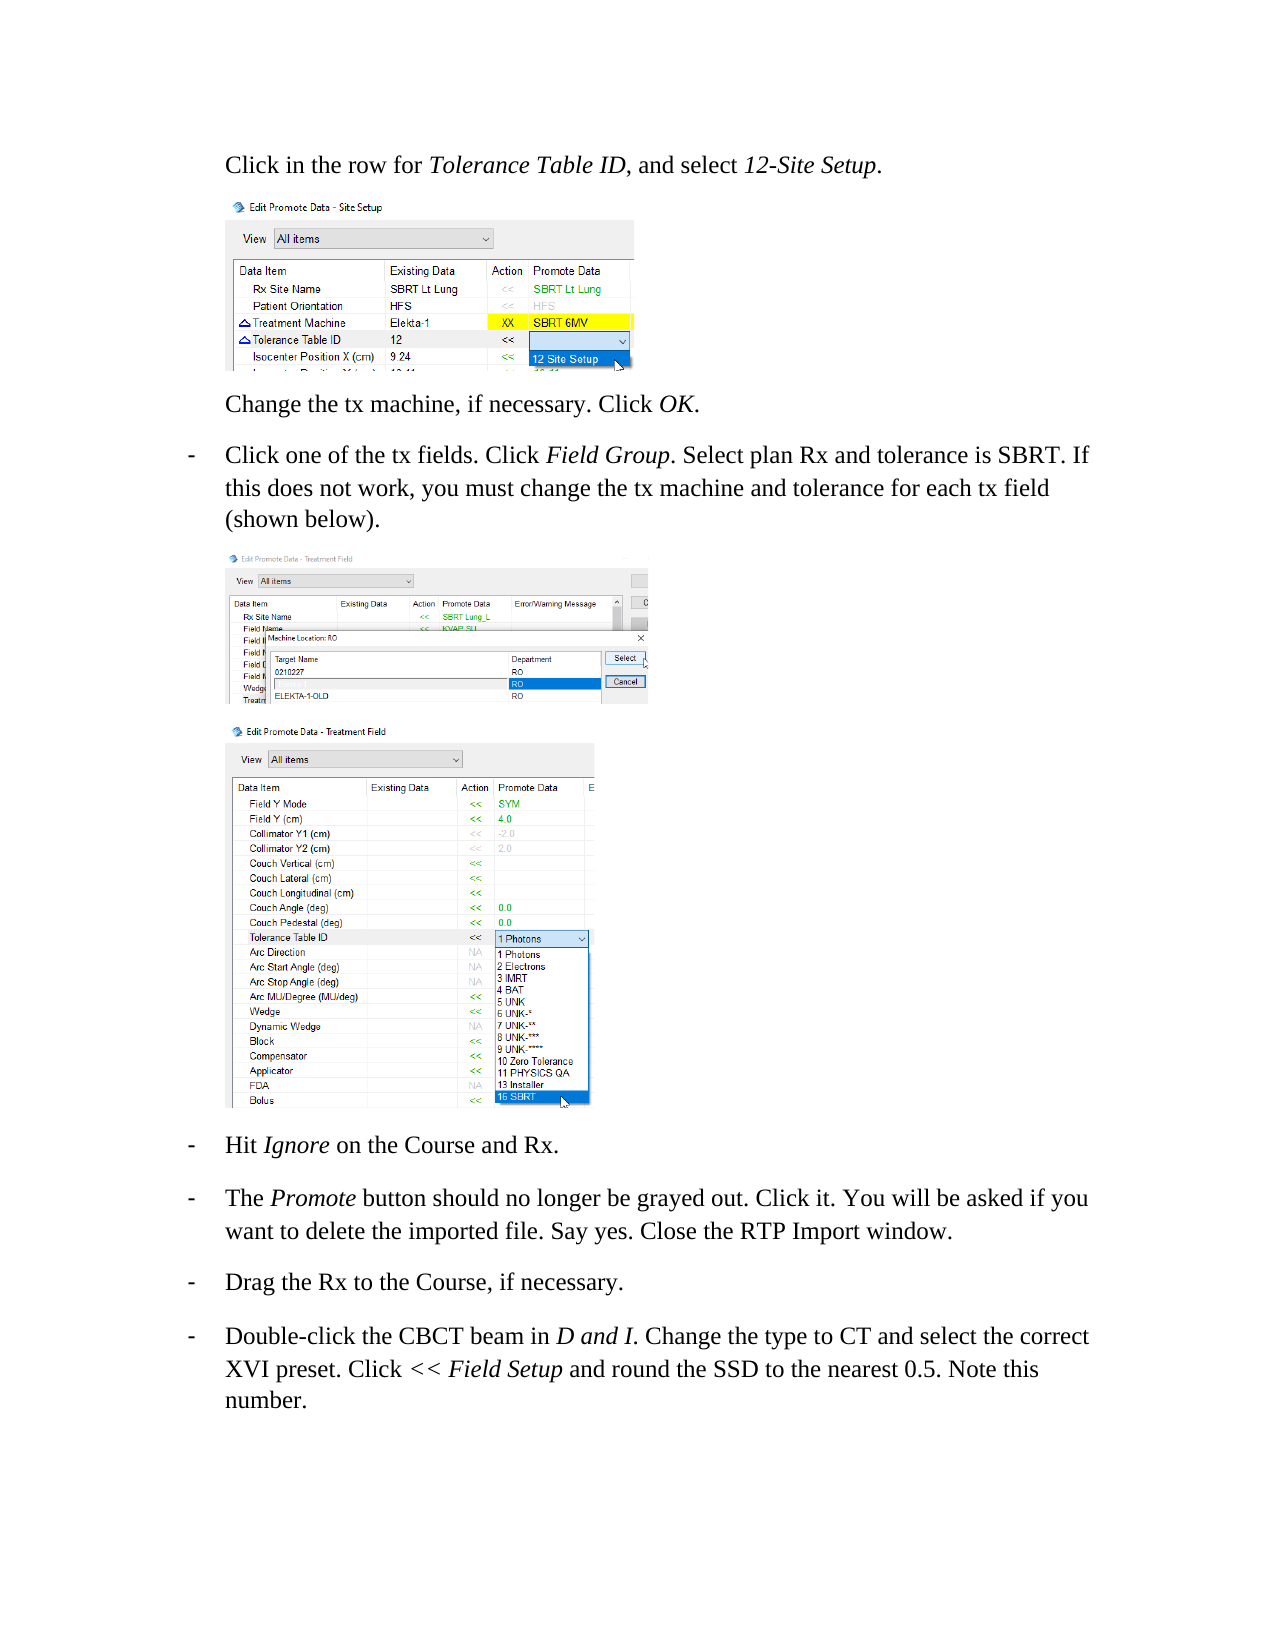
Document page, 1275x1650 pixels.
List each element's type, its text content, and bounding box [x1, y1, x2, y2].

picture [225, 197, 635, 371]
text Change the tx machine, if necessary. Click OK. [225, 389, 1125, 418]
list Hit Ignore on the Course and Rx. [187, 1126, 1125, 1161]
text Click in the row for Tolerance Table ID, and select 12-Site Setup. [225, 150, 1125, 179]
list Double-click the CBCT beam in D and I. Change the type to CT and select the correct XVI preset. Click << Field Setup and round the SSD to the nearest 0.5. Note this number. [187, 1317, 1125, 1413]
list Click one of the tx fields. Click Field Group. Select plan Rx and tolerance is SBRT. If this does not work, you must change the tx machine and tolerance for each tx field (shown below). [187, 437, 1125, 533]
list Drag the Rx to the Course, if necessary. [187, 1264, 1125, 1298]
picture [225, 722, 595, 1108]
picture [225, 551, 649, 704]
list The Promote button should no longer be grayed out. Click it. You will be asked if you want to delete the imported file. Say yes. Close the RTP Import window. [187, 1180, 1125, 1245]
